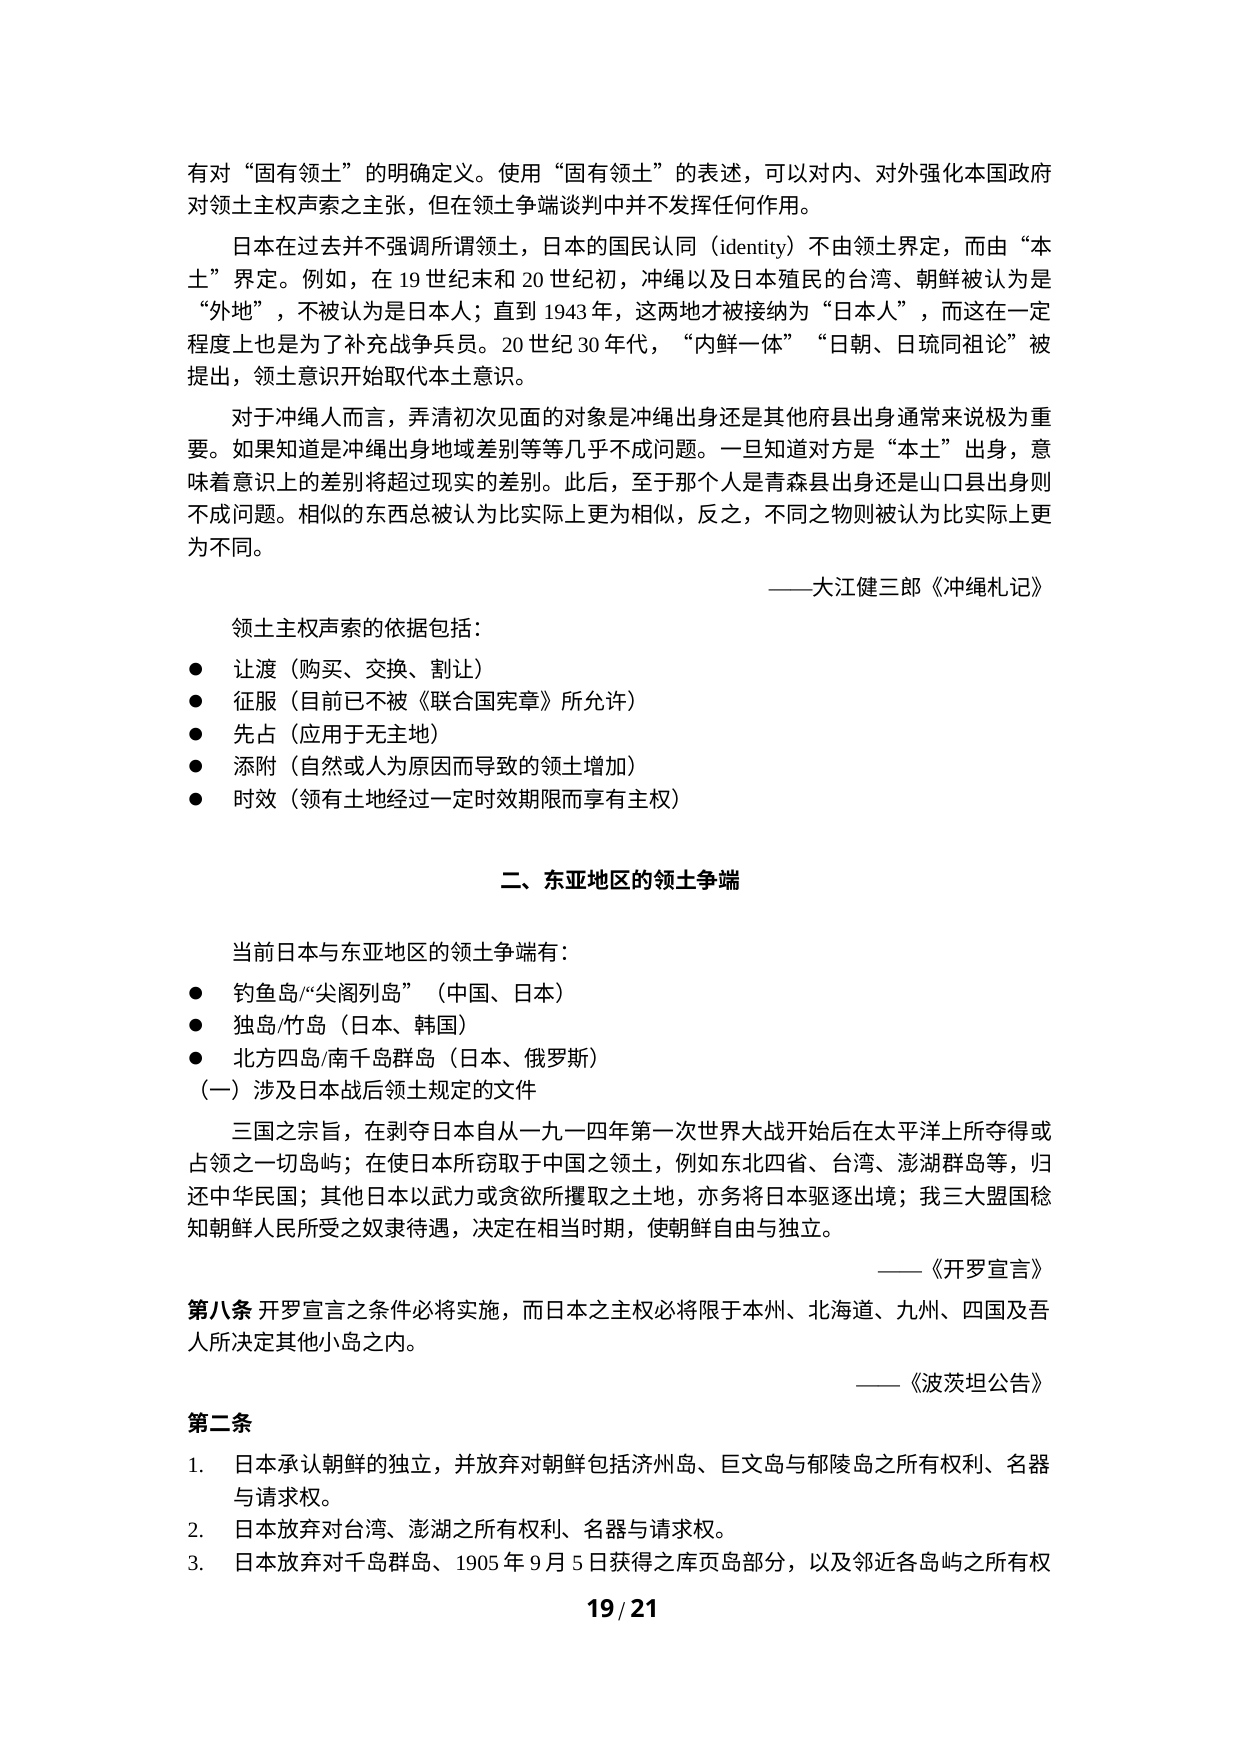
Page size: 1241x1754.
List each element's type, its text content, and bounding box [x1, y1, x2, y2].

list 日本承认朝鲜的独立，并放弃对朝鲜包括济州岛、巨文岛与郁陵岛之所有权利、名器与请求权。 [187, 1447, 1053, 1512]
text 三国之宗旨，在剥夺日本自从一九一四年第一次世界大战开始后在太平洋上所夺得或占领之一切岛屿；在使日本所窃取于中国之领土，例如东北四省、台湾、澎湖群岛等，归还中华民国；其他日本以武力或贪欲所攫取之土地，亦务将日本驱逐出境；我三大盟国稔知朝鲜人民所受之奴隶待遇，决定在相当时期，使朝鲜自由与独立。 [187, 1113, 1053, 1243]
text 二、东亚地区的领土争端 [187, 862, 1053, 895]
text 日本在过去并不强调所谓领土，日本的国民认同（identity）不由领土界定，而由“本土”界定。例如，在19世纪末和20世纪初，冲绳以及日本殖民的台湾、朝鲜被认为是“外地”，不被认为是日本人；直到1943年，这两地才被接纳为“日本人”，而这在一定程度上也是为了补充战争兵员。20世纪30年代，“内鲜一体”“日朝、日琉同祖论”被提出，领土意识开始取代本土意识。 [187, 229, 1053, 391]
text ——《波茨坦公告》 [187, 1365, 1053, 1398]
text “固有领土”是作为政治术语的一种表述，并非一个法律用语，在国际法和公约中都没有对“固有领土”的明确定义。使用“固有领土”的表述，可以对内、对外强化本国政府对领土主权声索之主张，但在领土争端谈判中并不发挥任何作用。 [187, 156, 1053, 221]
text （一）涉及日本战后领土规定的文件 [187, 1073, 1053, 1105]
text 对于冲绳人而言，弄清初次见面的对象是冲绳出身还是其他府县出身通常来说极为重要。如果知道是冲绳出身地域差别等等几乎不成问题。一旦知道对方是“本土”出身，意味着意识上的差别将超过现实的差别。此后，至于那个人是青森县出身还是山口县出身则不成问题。相似的东西总被认为比实际上更为相似，反之，不同之物则被认为比实际上更为不同。 [187, 399, 1053, 562]
text ——大江健三郎《冲绳札记》 [187, 570, 1053, 602]
list 添附（自然或人为原因而导致的领土增加） [187, 749, 1053, 781]
list 先占（应用于无主地） [187, 716, 1053, 749]
text 第二条 [187, 1406, 1053, 1438]
text 领土主权声索的依据包括： [187, 611, 1053, 643]
list 让渡（购买、交换、割让） [187, 651, 1053, 684]
text 第八条 开罗宣言之条件必将实施，而日本之主权必将限于本州、北海道、九州、四国及吾人所决定其他小岛之内。 [187, 1292, 1053, 1357]
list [187, 1544, 1053, 1577]
list 时效（领有土地经过一定时效期限而享有主权） [187, 781, 1053, 814]
text ——《开罗宣言》 [187, 1252, 1053, 1284]
list 征服（目前已不被《联合国宪章》所允许） [187, 684, 1053, 716]
list 日本放弃对台湾、澎湖之所有权利、名器与请求权。 [187, 1512, 1053, 1544]
text 当前日本与东亚地区的领土争端有： [187, 935, 1053, 967]
list 北方四岛/南千岛群岛（日本、俄罗斯） [187, 1040, 1053, 1073]
list 钓鱼岛/“尖阁列岛”（中国、日本） [187, 975, 1053, 1008]
list 独岛/竹岛（日本、韩国） [187, 1008, 1053, 1040]
